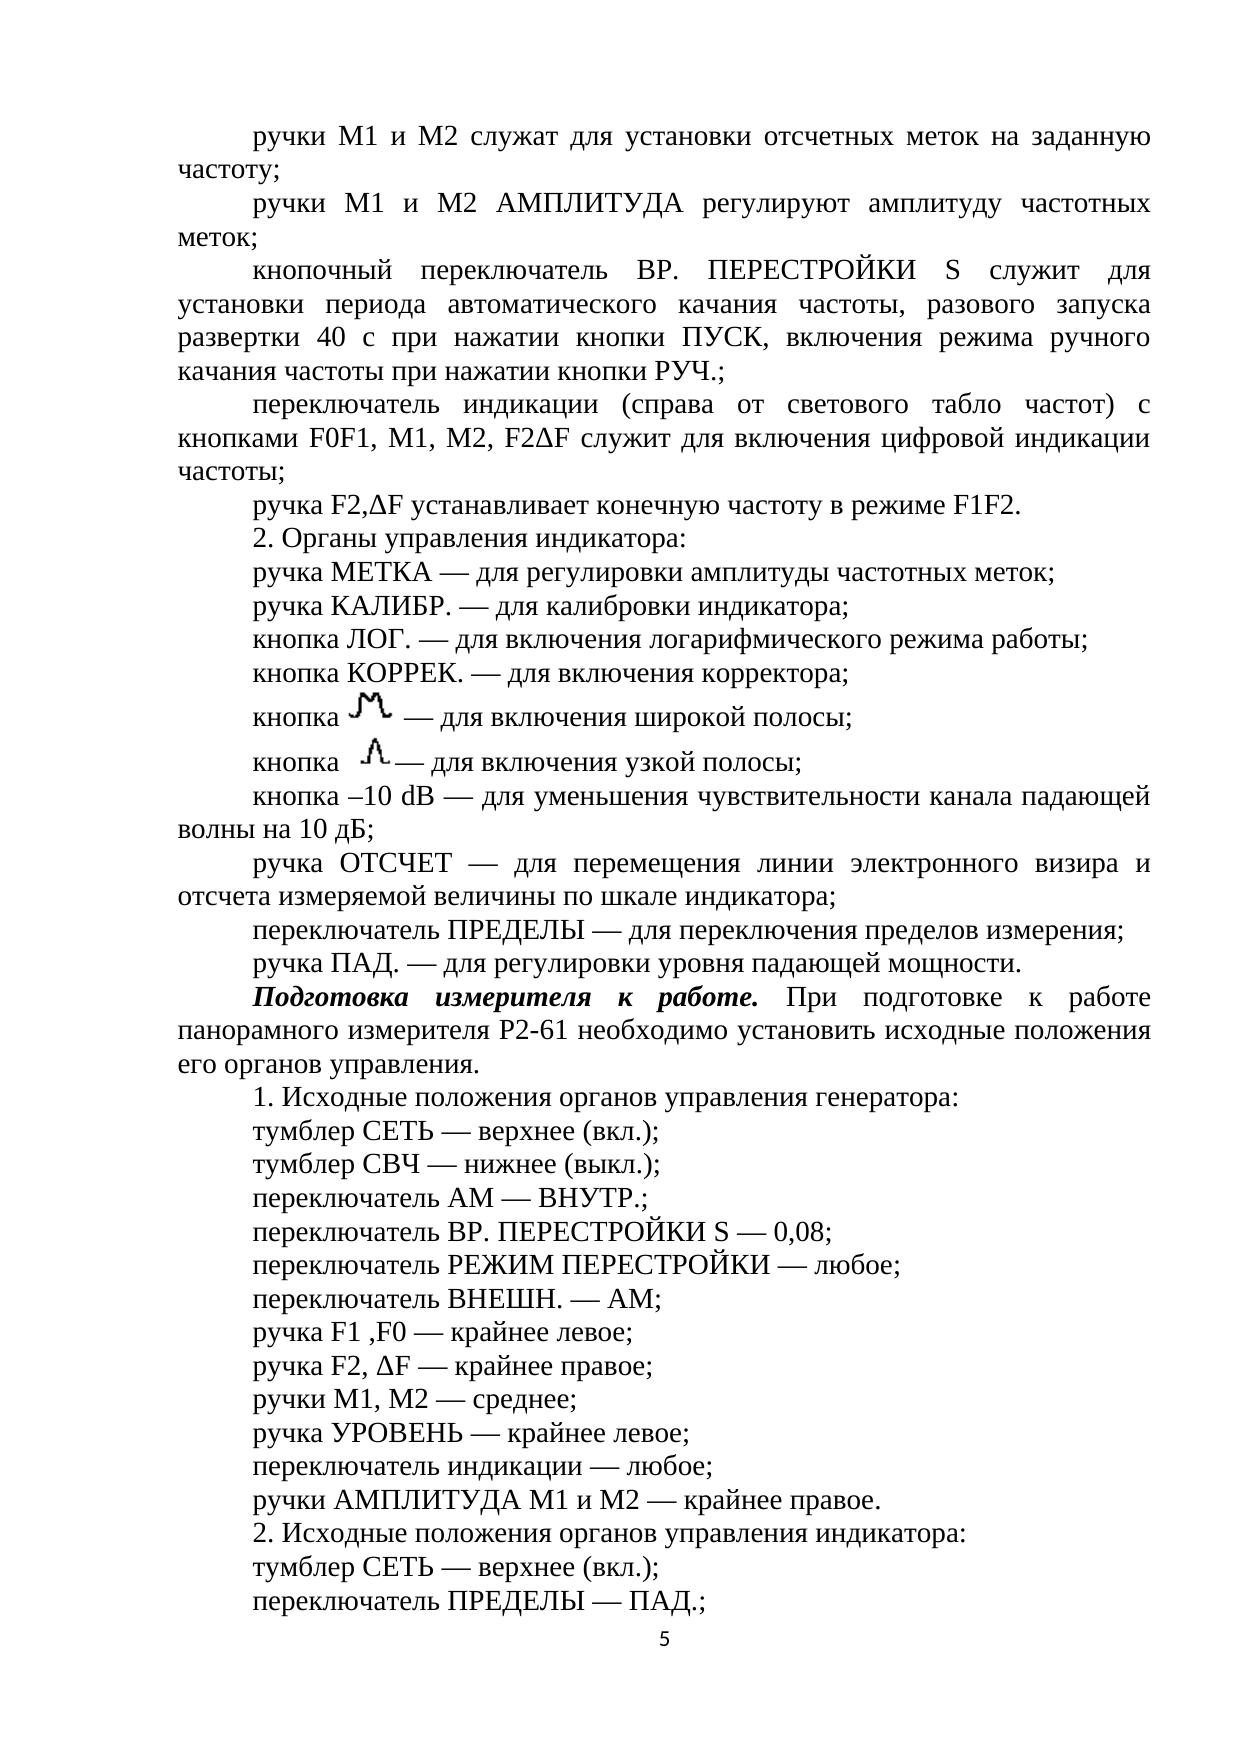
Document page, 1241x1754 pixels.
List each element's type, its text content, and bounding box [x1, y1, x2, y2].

text переключатель ВНЕШН. — АМ; [177, 1281, 1152, 1314]
text ручка F1 ,F0 — крайнее левое; [177, 1314, 1152, 1348]
text кнопка ЛОГ. — для включения логарифмического режима работы; [177, 621, 1152, 655]
text ручка ОТСЧЕТ — для перемещения линии электронного визира и отсчета измеряемой величины по шкале индикатора; [177, 845, 1152, 912]
text ручки М1 и М2 АМПЛИТУДА регулируют амплитуду частотных меток; [177, 185, 1152, 252]
text ручка F2, ΔF — крайнее правое; [177, 1348, 1152, 1381]
text ручки М1, М2 — среднее; [177, 1381, 1152, 1415]
text Подготовка измерителя к работе. При подготовке к работе панорамного измерителя Р2-61 необходимо установить исходные положения его органов управления. [177, 979, 1152, 1079]
text 1. Исходные положения органов управления генератора: [177, 1079, 1152, 1113]
text ручка МЕТКА — для регулировки амплитуды частотных меток; [177, 554, 1152, 588]
text ручка F2,ΔF устанавливает конечную частоту в режиме F1F2. [177, 487, 1152, 521]
text переключатель ВР. ПЕРЕСТРОЙКИ S — 0,08; [177, 1214, 1152, 1247]
text ручки АМПЛИТУДА М1 и М2 — крайнее правое. [177, 1482, 1152, 1516]
text ручка КАЛИБР. — для калибровки индикатора; [177, 588, 1152, 621]
text тумблер СЕТЬ — верхнее (вкл.); [177, 1113, 1152, 1147]
text ручка УРОВЕНЬ — крайнее левое; [177, 1415, 1152, 1448]
text тумблер СВЧ — нижнее (выкл.); [177, 1147, 1152, 1180]
text 2. Исходные положения органов управления индикатора: [177, 1516, 1152, 1549]
text переключатель индикации — любое; [177, 1448, 1152, 1482]
text 2. Органы управления индикатора: [177, 521, 1152, 554]
text переключатель индикации (справа от светового табло частот) с кнопками F0F1, М1, М2, F2ΔF служит для включения цифровой индикации частоты; [177, 386, 1152, 487]
picture [353, 732, 395, 772]
text тумблер СЕТЬ — верхнее (вкл.); [177, 1549, 1152, 1583]
text кнопка КОРРЕК. — для включения корректора; [177, 655, 1152, 688]
text переключатель АМ — ВНУТР.; [177, 1180, 1152, 1214]
text переключатель РЕЖИМ ПЕРЕСТРОЙКИ — любое; [177, 1247, 1152, 1281]
text ручки М1 и М2 служат для установки отсчетных меток на заданную частоту; [177, 118, 1152, 185]
text кнопочный переключатель ВР. ПЕРЕСТРОЙКИ S служит для установки периода автоматического качания частоты, разового запуска развертки 40 с при нажатии кнопки ПУСК, включения режима ручного качания частоты при нажатии кнопки РУЧ.; [177, 252, 1152, 386]
text ручка ПАД. — для регулировки уровня падающей мощности. [177, 945, 1152, 979]
picture [346, 688, 397, 726]
text переключатель ПРЕДЕЛЫ — ПАД.; [177, 1583, 1152, 1616]
text кнопка — для включения узкой полосы; [177, 732, 1152, 778]
text кнопка — для включения широкой полосы; [177, 688, 1152, 732]
text кнопка –10 dB — для уменьшения чувствительности канала падающей волны на 10 дБ; [177, 778, 1152, 845]
text переключатель ПРЕДЕЛЫ — для переключения пределов измерения; [177, 912, 1152, 945]
